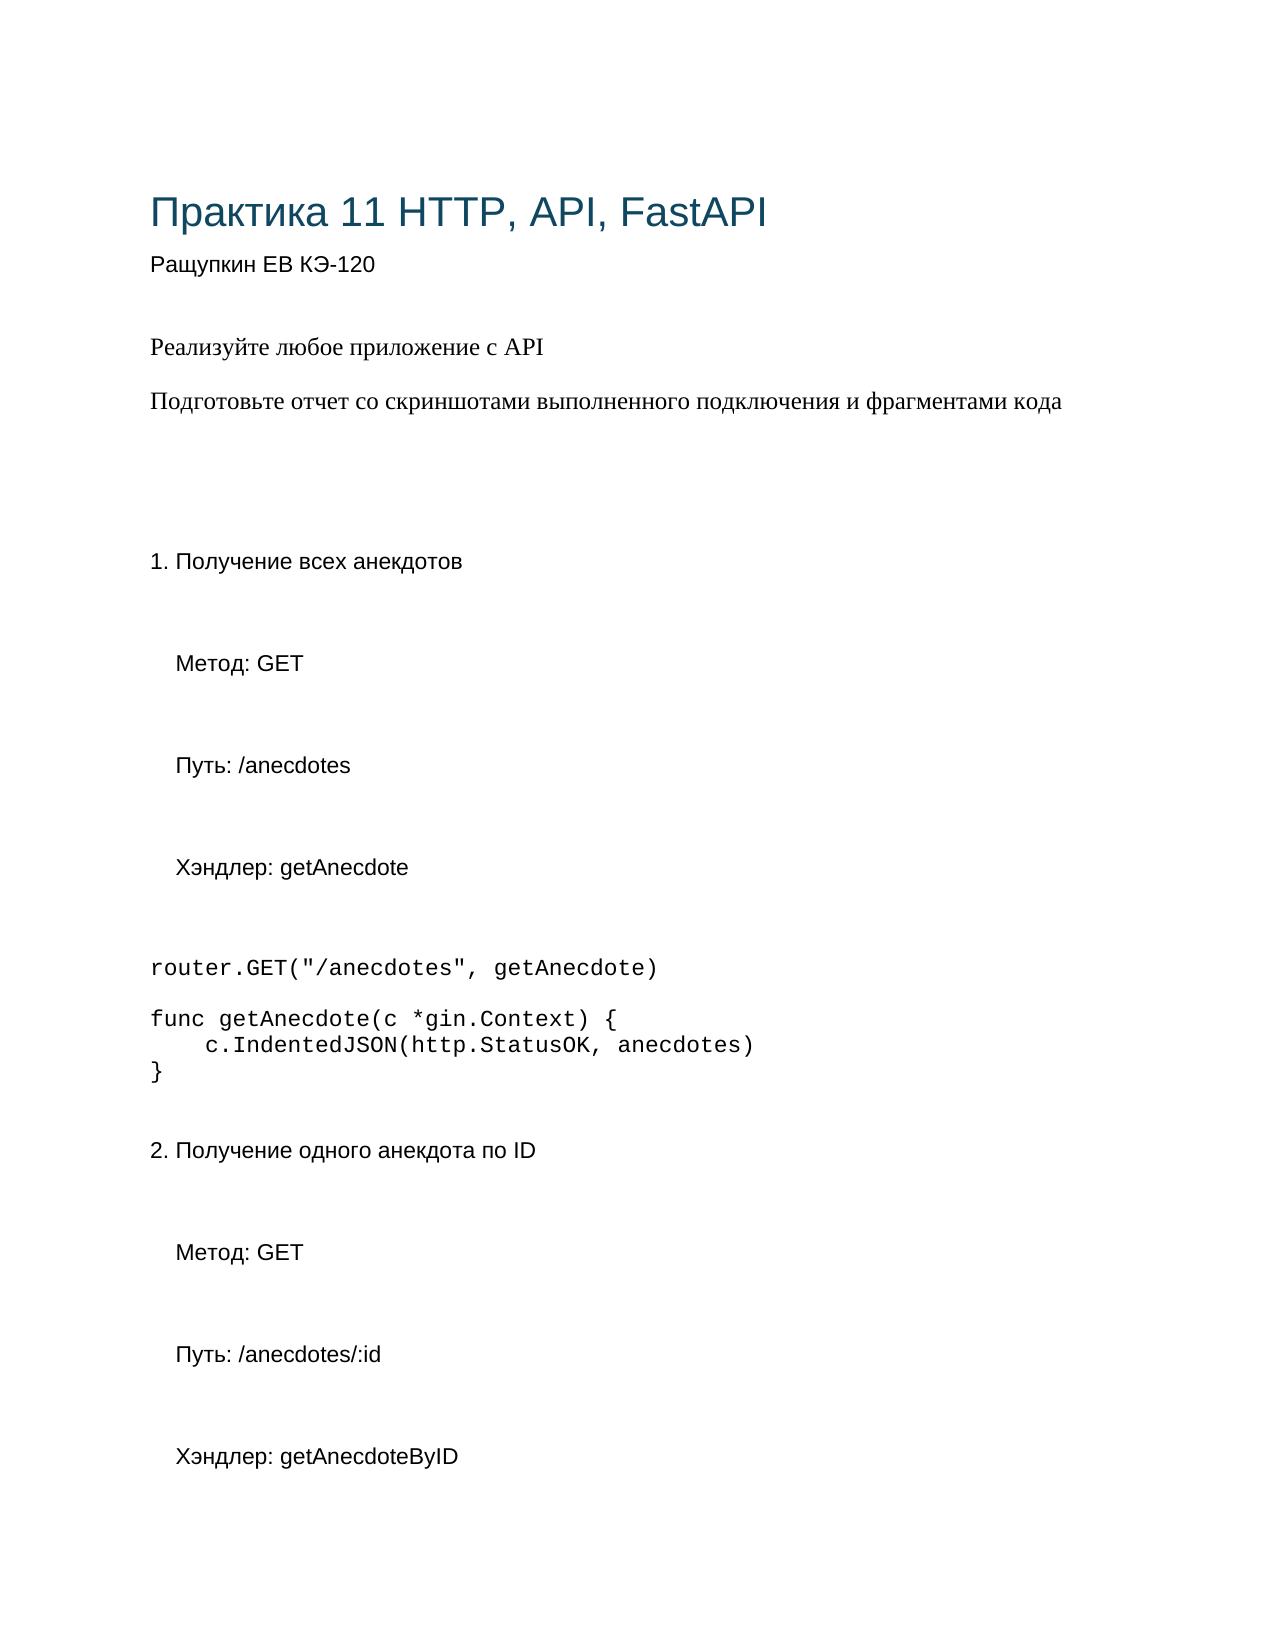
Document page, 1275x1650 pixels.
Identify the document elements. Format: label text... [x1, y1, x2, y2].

text } [150, 1060, 1125, 1086]
text Путь: /anecdotes [150, 752, 1125, 778]
text Ращупкин ЕВ КЭ-120 [150, 251, 1125, 307]
text 2. Получение одного анекдота по ID [150, 1137, 1125, 1163]
text Подготовьте отчет со скриншотами выполненного подключения и фрагментами кода [150, 386, 1125, 415]
text func getAnecdote(c *gin.Context) { [150, 1008, 1125, 1034]
text 1. Получение всех анекдотов [150, 548, 1125, 574]
text Путь: /anecdotes/:id [150, 1341, 1125, 1367]
text Метод: GET [150, 650, 1125, 676]
text Хэндлер: getAnecdoteByID [150, 1443, 1125, 1469]
text router.GET("/anecdotes", getAnecdote) [150, 956, 1125, 982]
text Хэндлер: getAnecdote [150, 854, 1125, 880]
text c.IndentedJSON(http.StatusOK, anecdotes) [150, 1034, 1125, 1060]
text Реализуйте любое приложение с API [150, 332, 1125, 361]
subtitle Практика 11 HTTP, API, FastAPI [150, 187, 1125, 235]
text Метод: GET [150, 1239, 1125, 1265]
